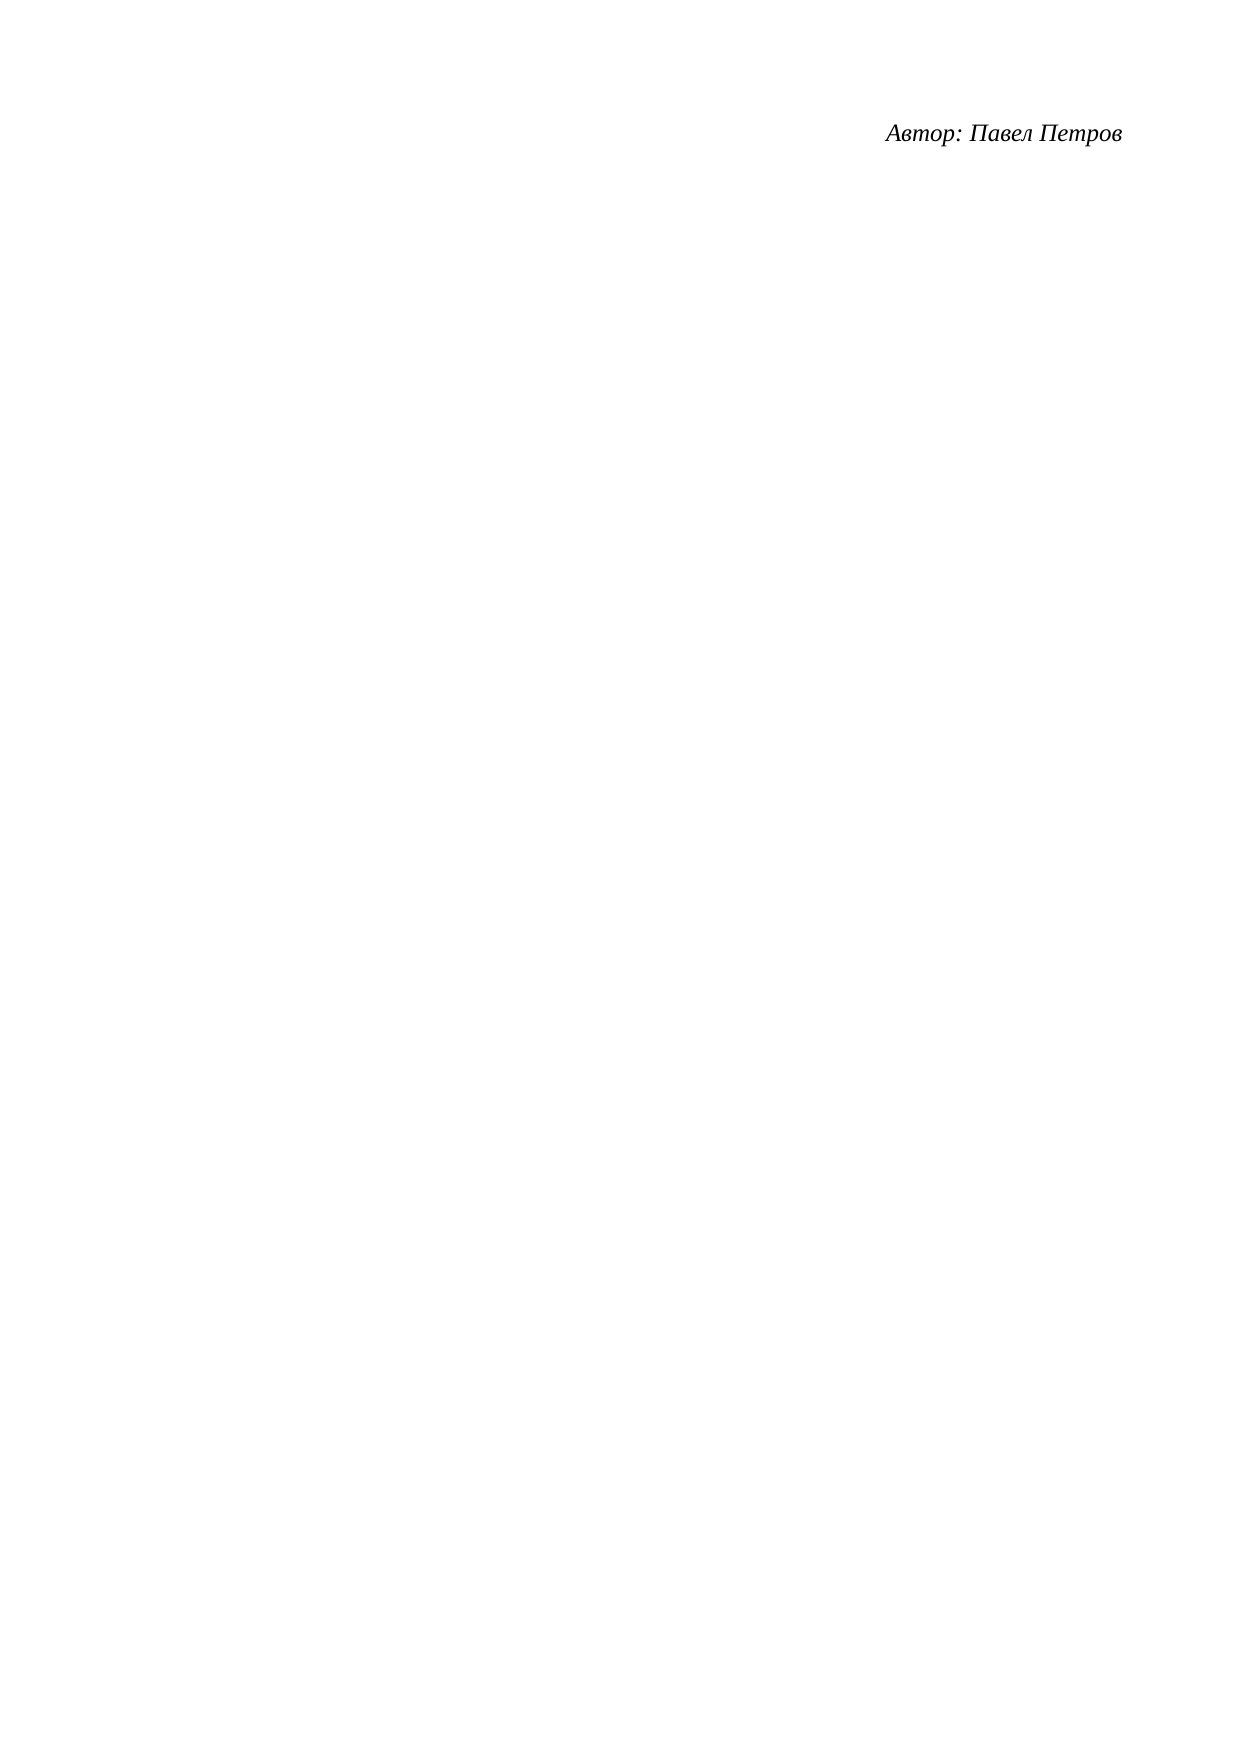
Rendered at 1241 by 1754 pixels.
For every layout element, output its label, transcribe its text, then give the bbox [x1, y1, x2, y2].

text Автор: Павел Петров [118, 118, 1122, 147]
